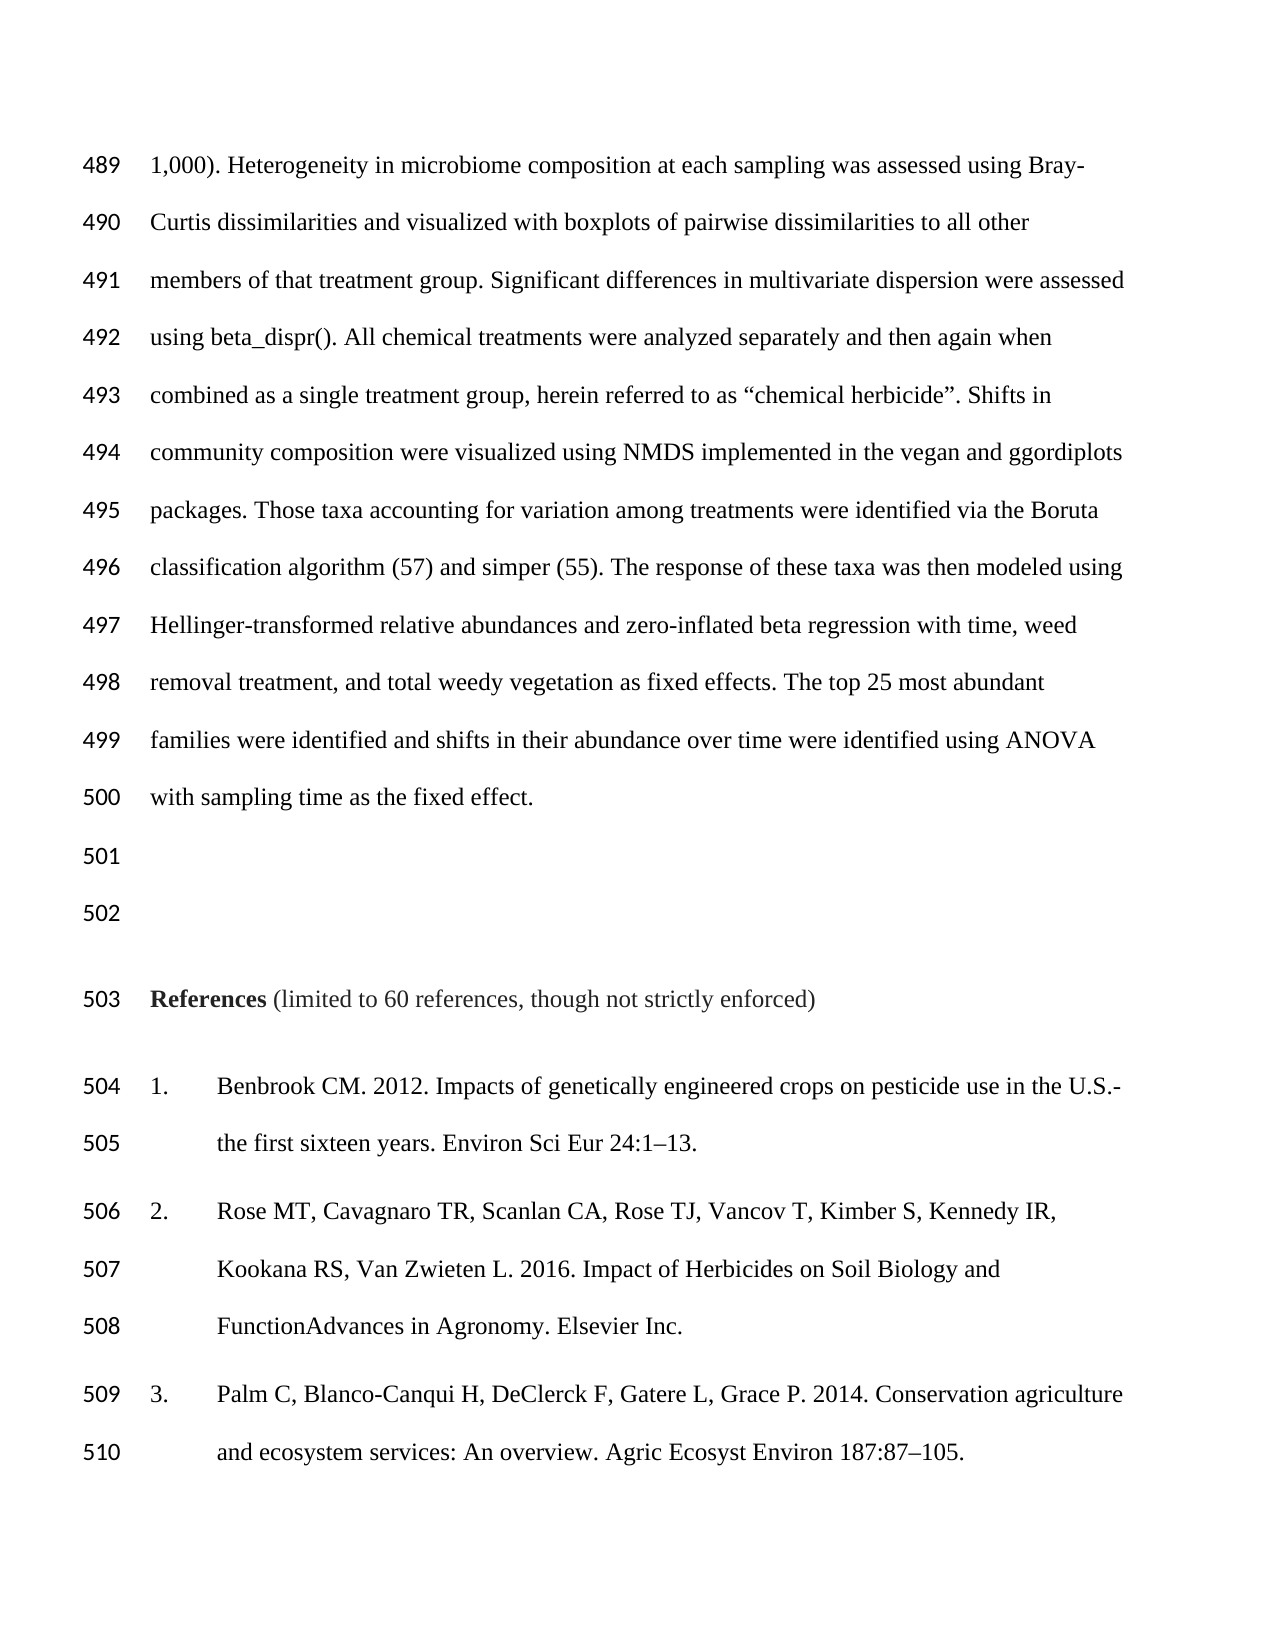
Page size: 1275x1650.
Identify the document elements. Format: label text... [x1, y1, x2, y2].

text 1. Benbrook CM. 2012. Impacts of genetically engineered crops on pesticide use in the U.S.-the first sixteen years. Environ Sci Eur 24:1–13. [150, 1071, 1125, 1157]
text References (limited to 60 references, though not strictly enforced) [150, 984, 1125, 1013]
